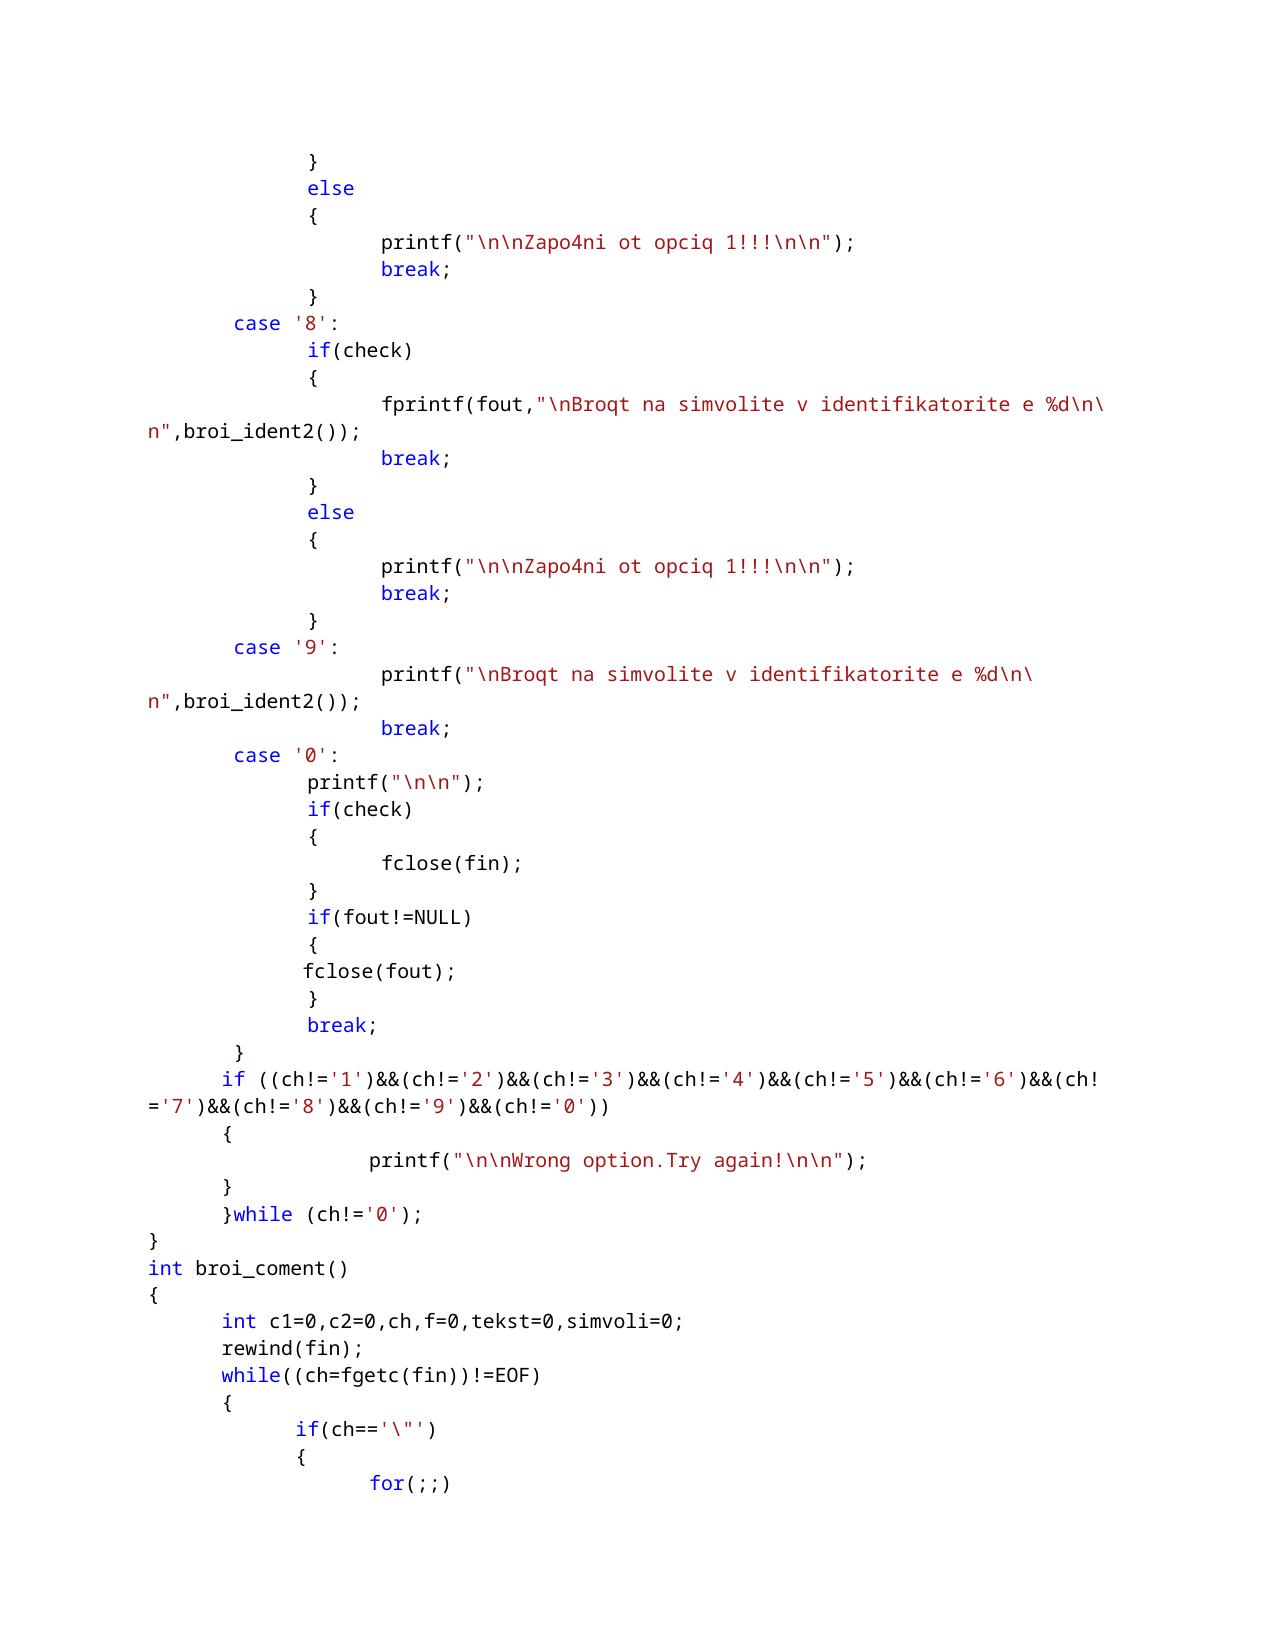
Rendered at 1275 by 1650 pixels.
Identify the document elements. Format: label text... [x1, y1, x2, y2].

text case '8': [148, 309, 1127, 336]
text for(;;) [148, 1469, 1127, 1497]
text { [148, 363, 1127, 390]
text fprintf(fout,"\nBroqt na simvolite v identifikatorite e %d\n\n",broi_ident2()); [148, 390, 1127, 444]
text { [148, 1389, 1127, 1416]
text break; [148, 1011, 1127, 1038]
text else [148, 174, 1127, 202]
text { [148, 525, 1127, 552]
text printf("\nBroqt na simvolite v identifikatorite e %d\n\n",broi_ident2()); [148, 660, 1127, 714]
text int broi_coment() [148, 1254, 1127, 1281]
text while((ch=fgetc(fin))!=EOF) [148, 1362, 1127, 1389]
text printf("\n\nWrong option.Try again!\n\n"); [148, 1146, 1127, 1173]
text break; [148, 444, 1127, 471]
text { [148, 202, 1127, 228]
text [148, 228, 1127, 256]
text if(fout!=NULL) [148, 903, 1127, 930]
text { [148, 1443, 1127, 1469]
text fclose(fout); [148, 957, 1127, 984]
text printf("\n\nZapo4ni ot opciq 1!!!\n\n"); [148, 552, 1127, 579]
text } [148, 282, 1127, 309]
text case '9': [148, 633, 1127, 660]
text break; [148, 714, 1127, 741]
text if(check) [148, 795, 1127, 822]
text } [148, 984, 1127, 1011]
text } [148, 148, 1127, 174]
text } [148, 606, 1127, 633]
text rewind(fin); [148, 1335, 1127, 1362]
text } [148, 1227, 1127, 1254]
text fclose(fin); [148, 849, 1127, 876]
text if(check) [148, 336, 1127, 363]
text { [148, 1281, 1127, 1308]
text if ((ch!='1')&&(ch!='2')&&(ch!='3')&&(ch!='4')&&(ch!='5')&&(ch!='6')&&(ch!='7')&&(ch!='8')&&(ch!='9')&&(ch!='0')) [148, 1065, 1127, 1119]
text int c1=0,c2=0,ch,f=0,tekst=0,simvoli=0; [148, 1308, 1127, 1335]
text if(ch=='\"') [148, 1416, 1127, 1443]
text } [148, 1173, 1127, 1200]
text } [148, 876, 1127, 903]
text break; [148, 579, 1127, 606]
text else [148, 498, 1127, 525]
text { [148, 822, 1127, 849]
text printf("\n\n"); [148, 768, 1127, 795]
text { [148, 930, 1127, 957]
text break; [148, 256, 1127, 282]
text }while (ch!='0'); [148, 1200, 1127, 1227]
text } [148, 471, 1127, 498]
text case '0': [148, 741, 1127, 768]
text } [148, 1038, 1127, 1065]
text { [148, 1119, 1127, 1146]
